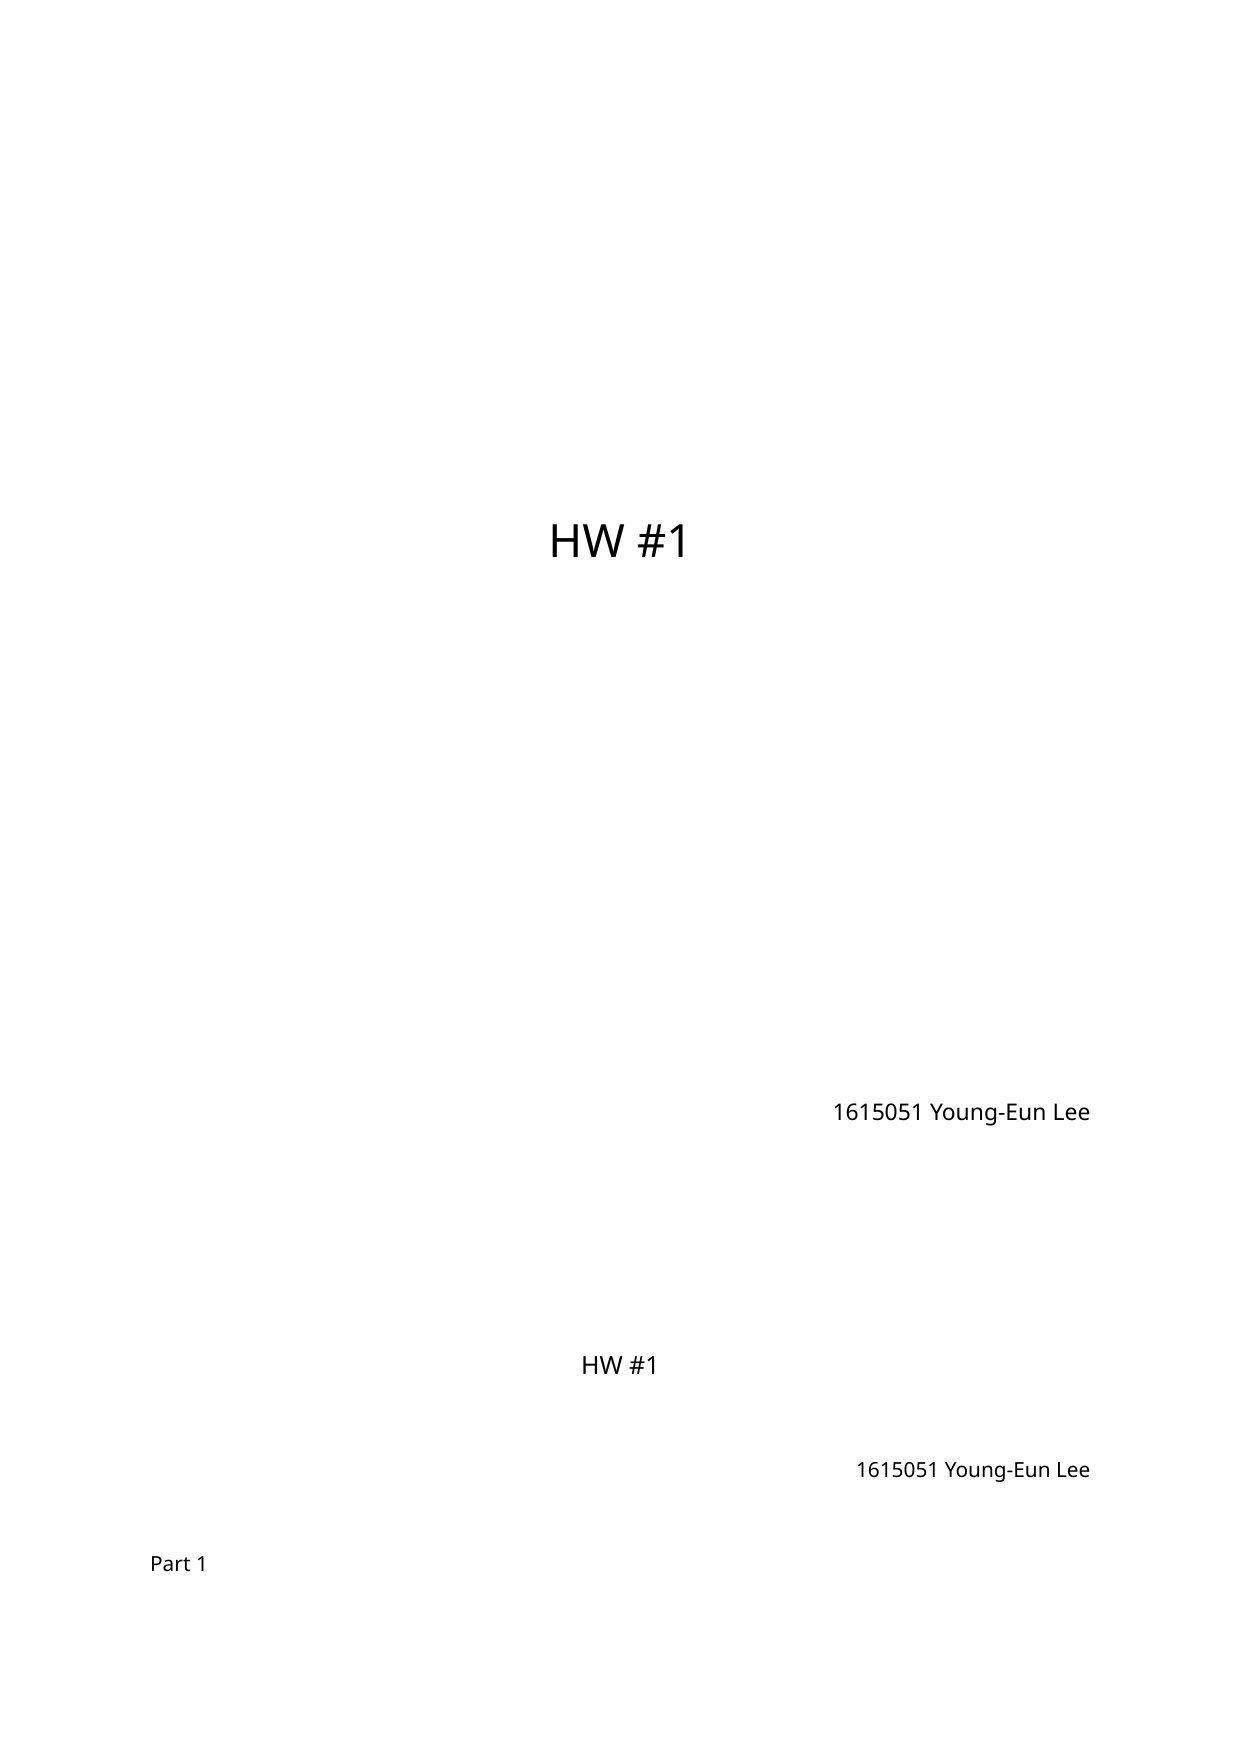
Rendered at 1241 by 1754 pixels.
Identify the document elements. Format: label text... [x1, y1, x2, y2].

text 1615051 Young-Eun Lee [150, 1096, 1090, 1127]
text HW #1 [150, 508, 1090, 571]
text 1615051 Young-Eun Lee [150, 1455, 1090, 1483]
text HW #1 [150, 1348, 1090, 1382]
text Part 1 [150, 1549, 1090, 1578]
